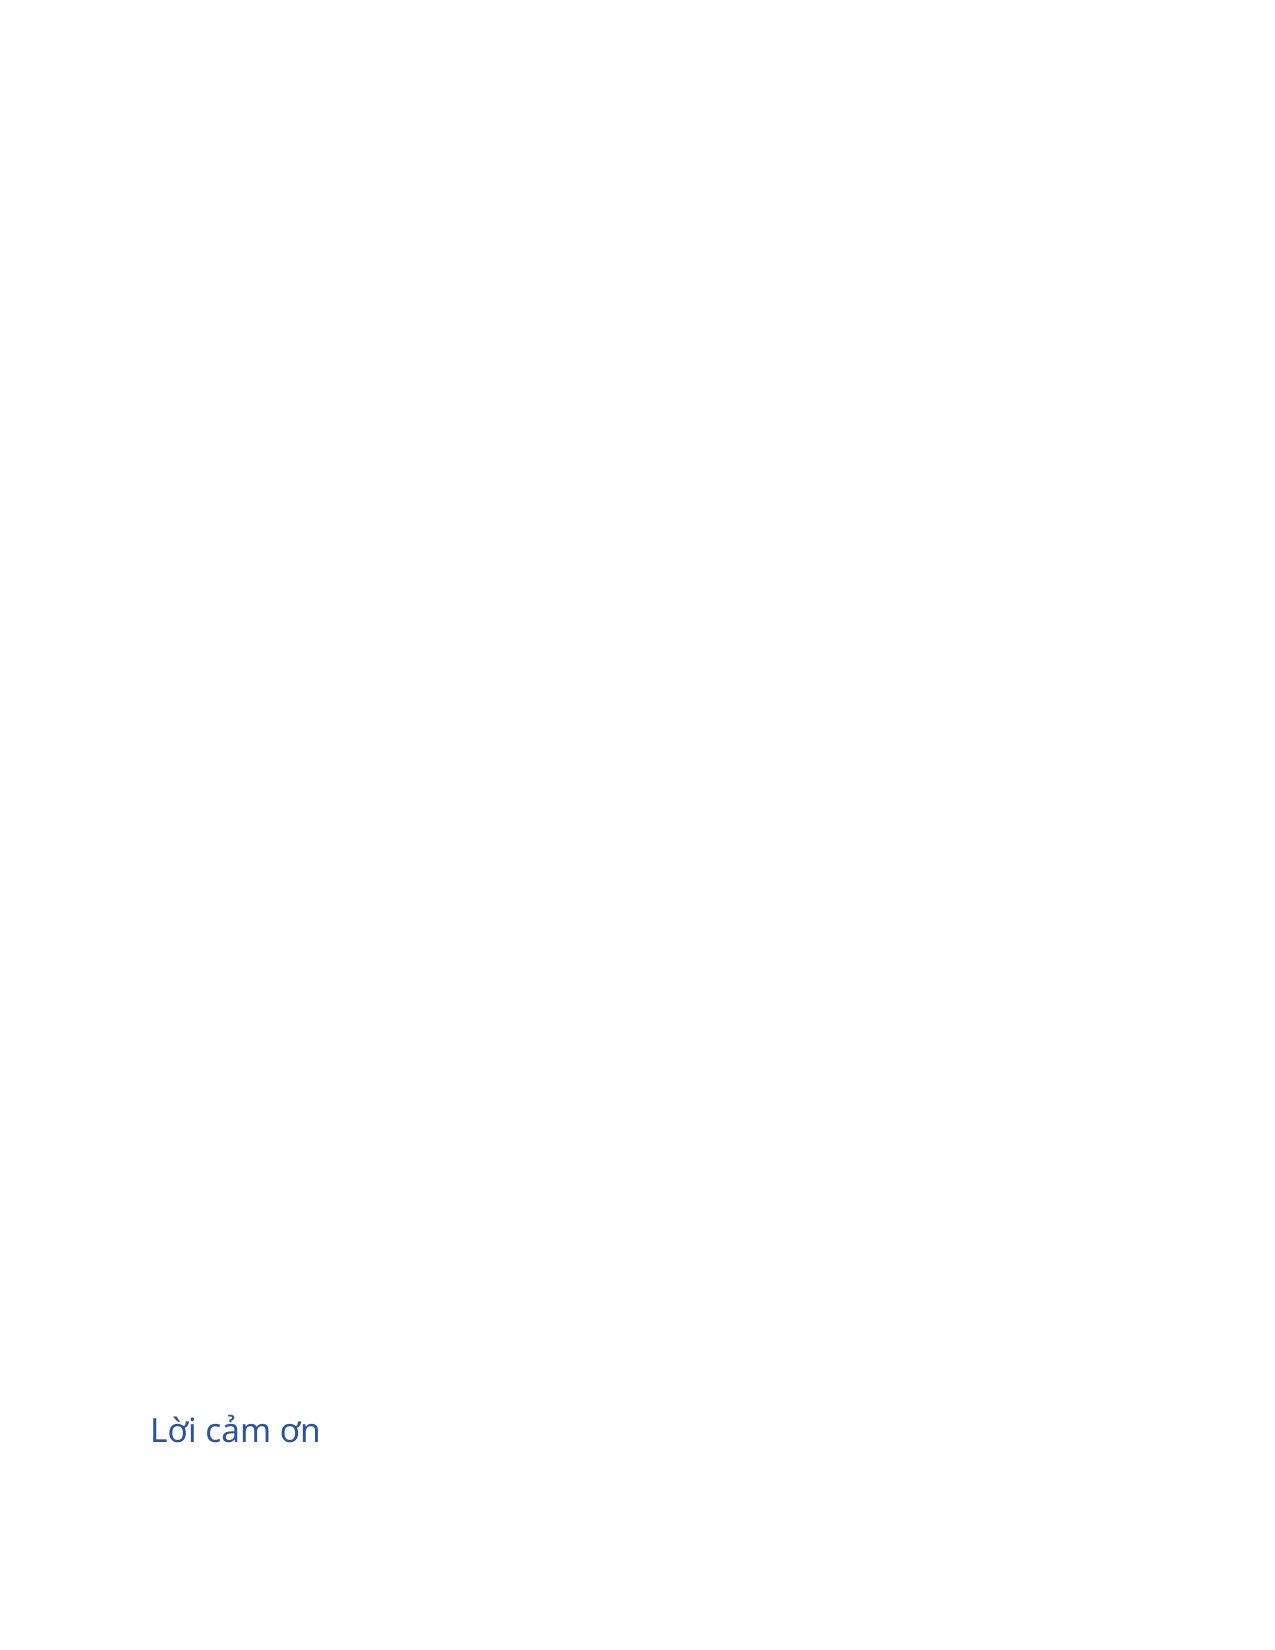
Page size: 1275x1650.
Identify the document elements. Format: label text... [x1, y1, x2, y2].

subtitle Lời cảm ơn [150, 1407, 1125, 1453]
